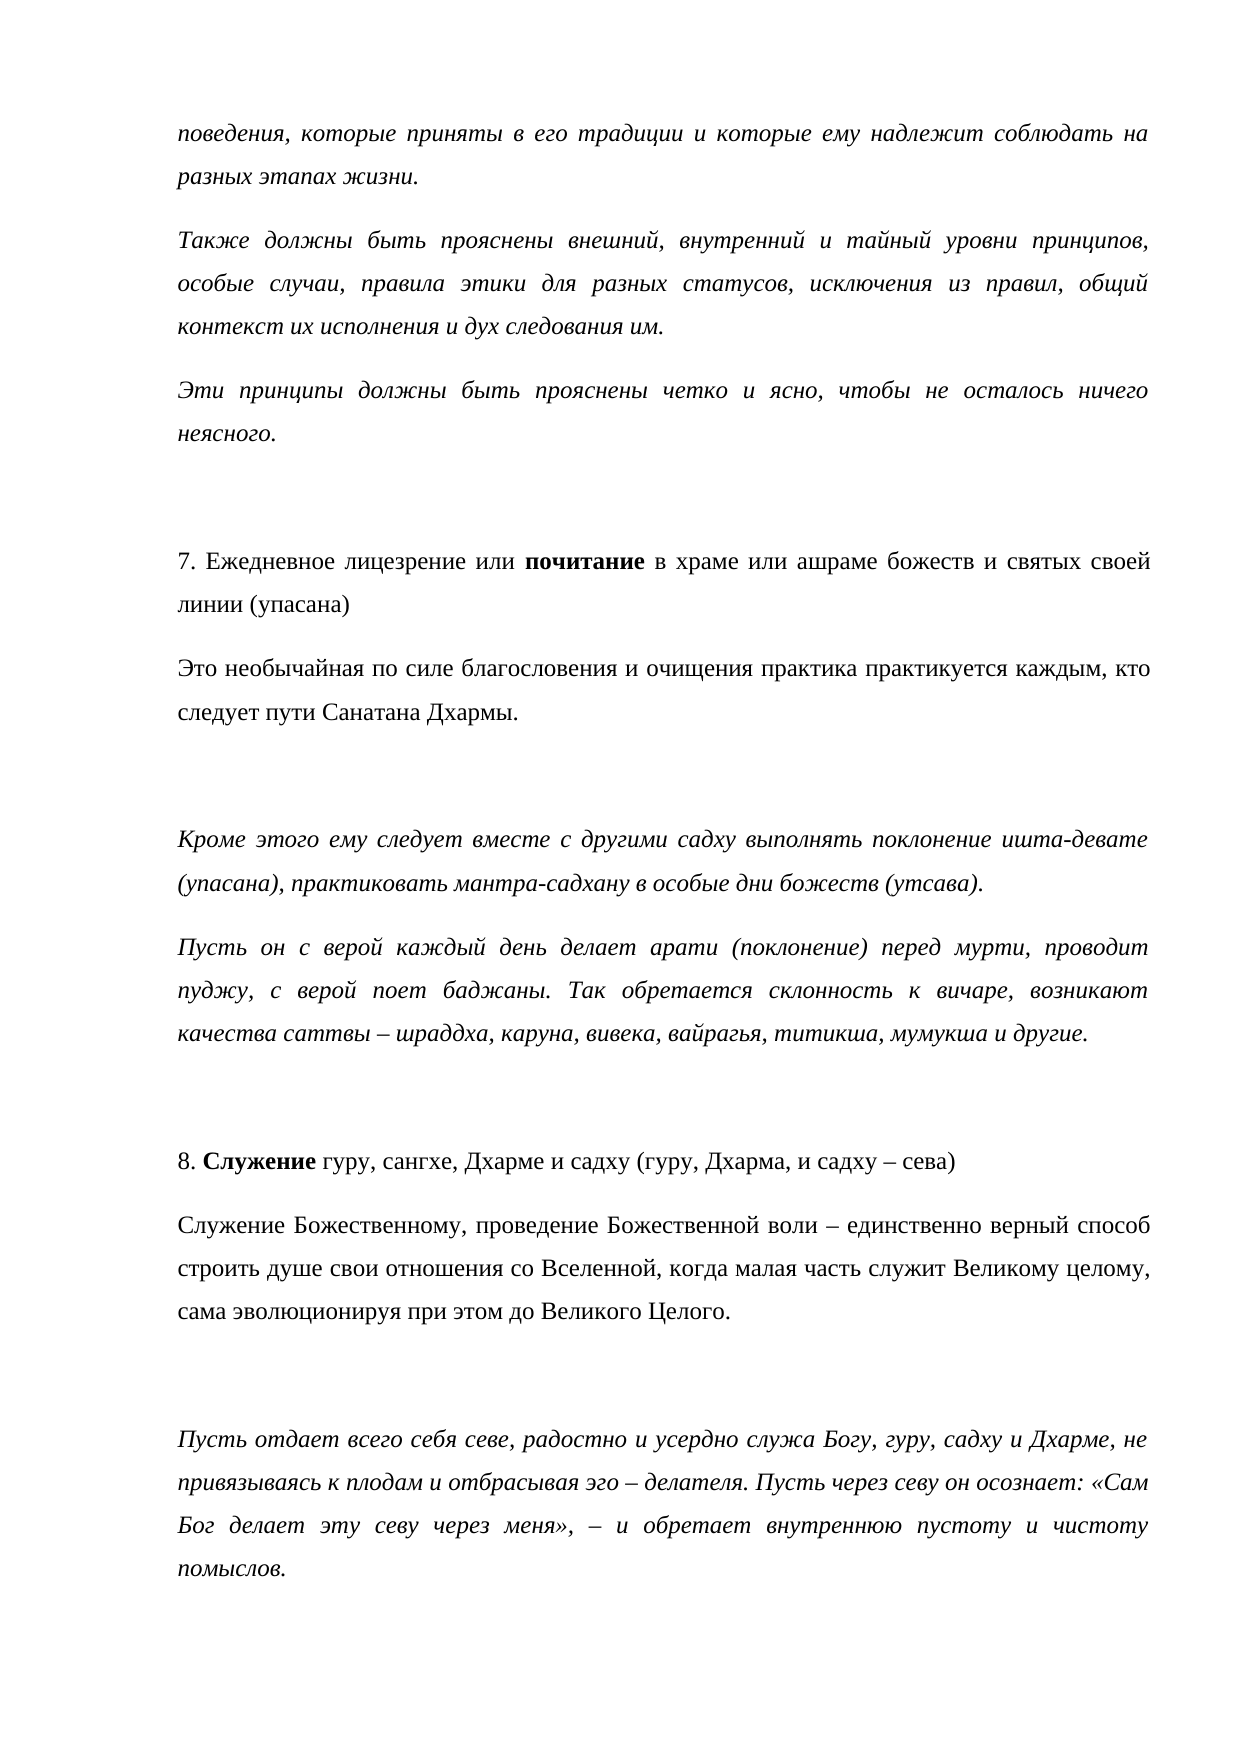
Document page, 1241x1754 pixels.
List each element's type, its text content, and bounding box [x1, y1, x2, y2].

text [177, 118, 1152, 190]
text Пусть отдает всего себя севе, радостно и усердно служа Богу, гуру, садху и Дхарме, не привязываясь к плодам и отбрасывая эго – делателя. Пусть через севу он осознает: «Сам Бог делает эту севу через меня», – и обретает внутреннюю пустоту и чистоту помыслов. [177, 1424, 1152, 1582]
text Также должны быть прояснены внешний, внутренний и тайный уровни принципов, особые случаи, правила этики для разных статусов, исключения из правил, общий контекст их исполнения и дух следования им. [177, 225, 1152, 340]
text Служение Божественному, проведение Божественной воли – единственно верный способ строить душе свои отношения со Вселенной, когда малая часть служит Великому целому, сама эволюционируя при этом до Великого Целого. [177, 1210, 1152, 1325]
text Это необычайная по силе благословения и очищения практика практикуется каждым, кто следует пути Санатана Дхармы. [177, 653, 1152, 725]
text Пусть он с верой каждый день делает арати (поклонение) перед мурти, проводит пуджу, с верой поет баджаны. Так обретается склонность к вичаре, возникают качества саттвы – шраддха, каруна, вивека, вайрагья, титикша, мумукша и другие. [177, 932, 1152, 1047]
text 7. Ежедневное лицезрение или почитание в храме или ашраме божеств и святых своей линии (упасана) [177, 546, 1152, 618]
text Кроме этого ему следует вместе с другими садху выполнять поклонение ишта-девате (упасана), практиковать мантра-садхану в особые дни божеств (утсава). [177, 824, 1152, 896]
text Эти принципы должны быть прояснены четко и ясно, чтобы не осталось ничего неясного. [177, 375, 1152, 447]
text 8. Служение гуру, сангхе, Дхарме и садху (гуру, Дхарма, и садху – сева) [177, 1146, 1152, 1174]
